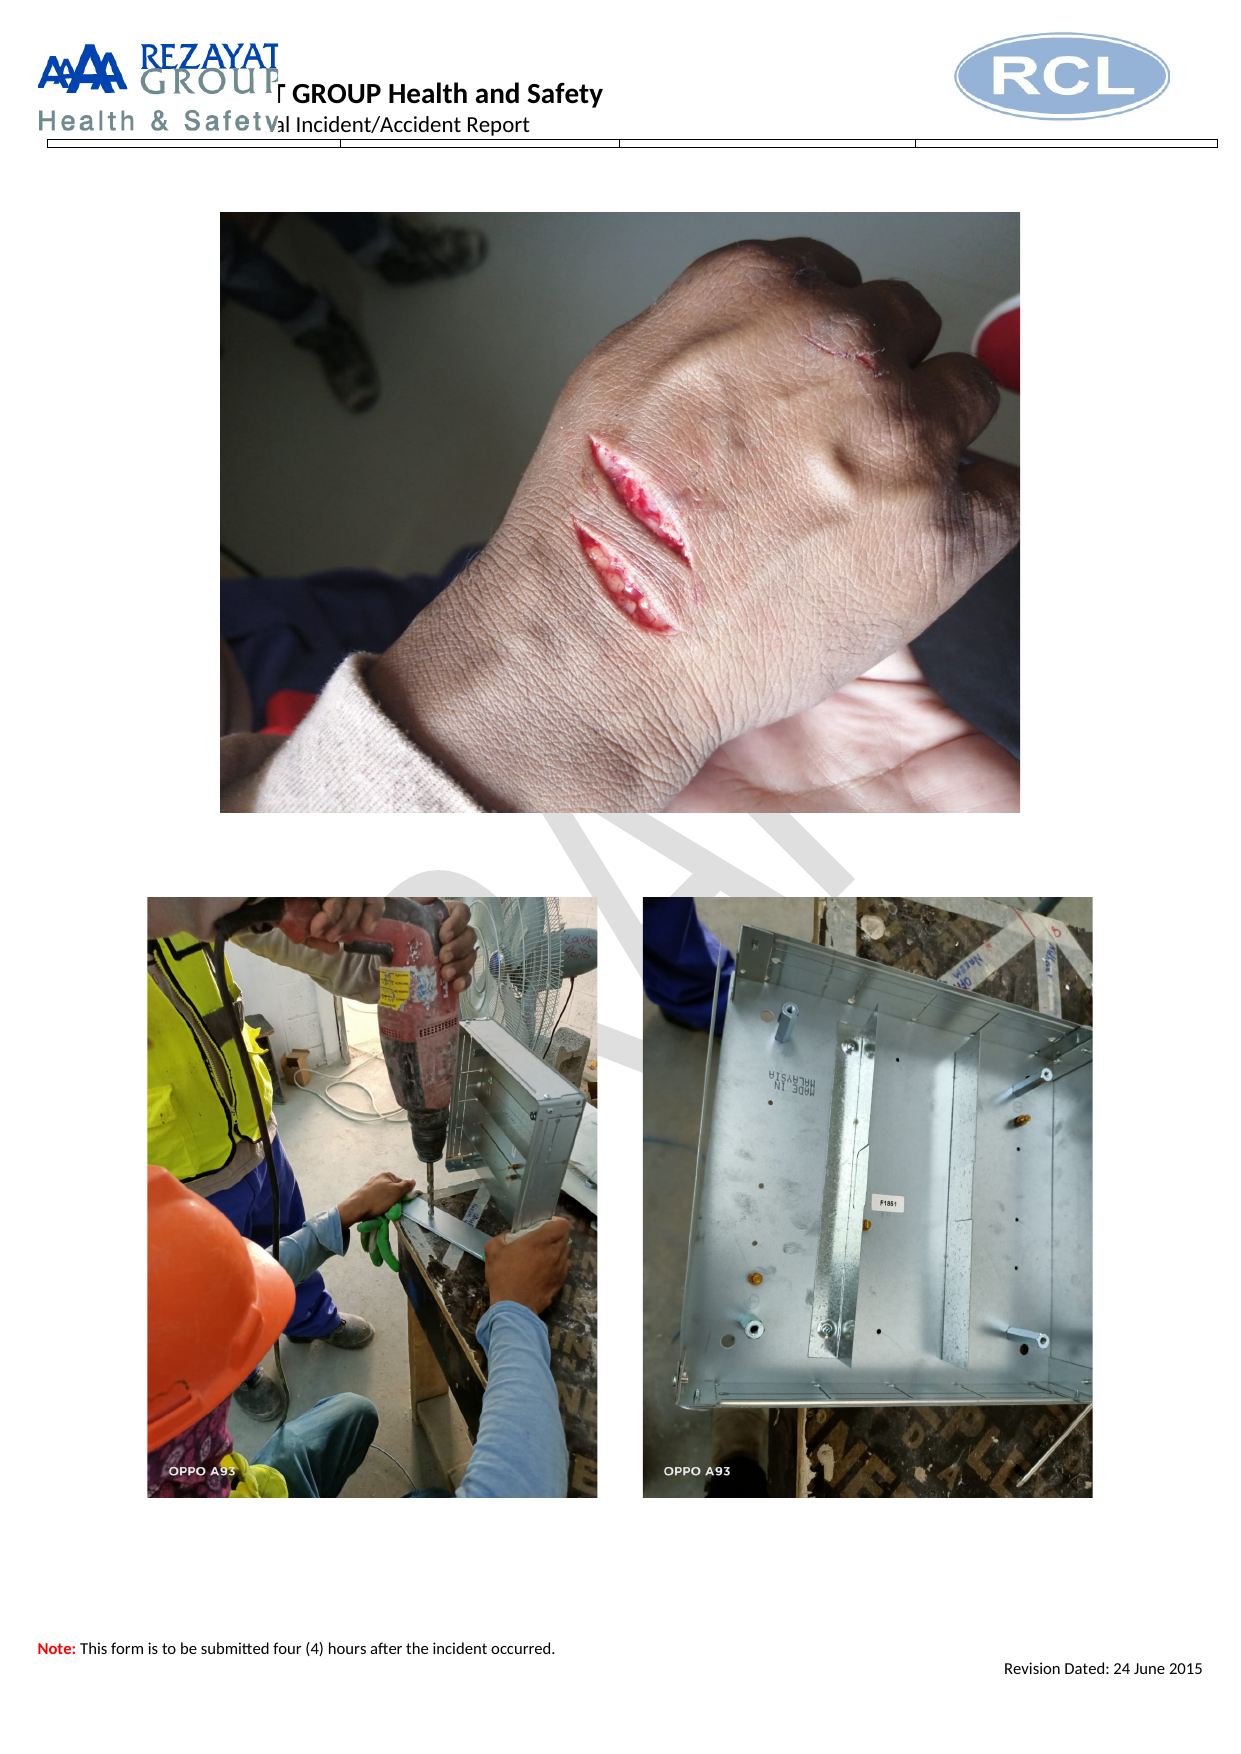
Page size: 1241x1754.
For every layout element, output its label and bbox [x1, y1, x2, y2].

picture [220, 212, 1020, 813]
table_cell [341, 140, 619, 147]
table_cell [916, 140, 1217, 147]
table_cell [620, 140, 915, 147]
picture [953, 31, 1171, 121]
picture [37, 43, 278, 132]
picture [147, 897, 598, 1498]
table_cell [48, 140, 340, 147]
picture [642, 897, 1093, 1498]
